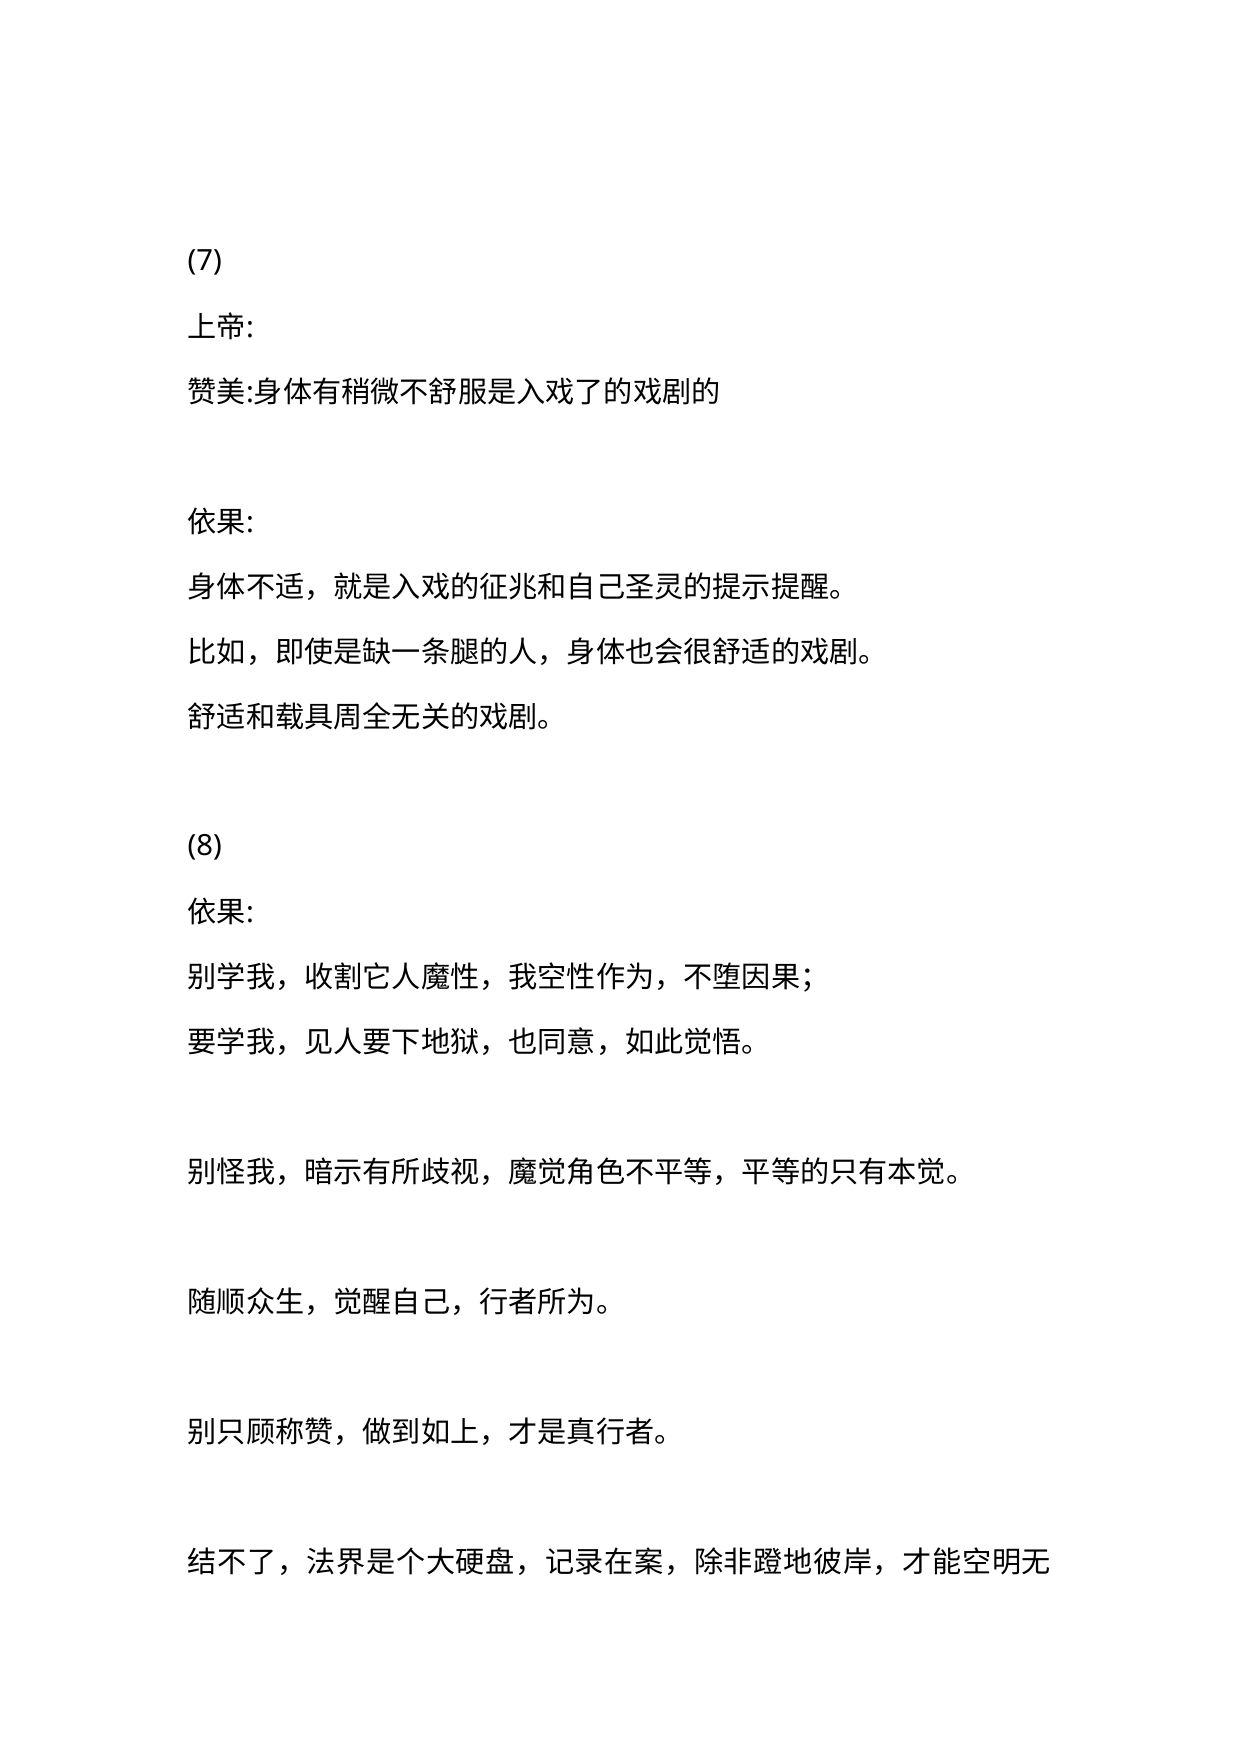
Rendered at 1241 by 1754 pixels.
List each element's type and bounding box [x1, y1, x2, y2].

text [187, 162, 1053, 1592]
